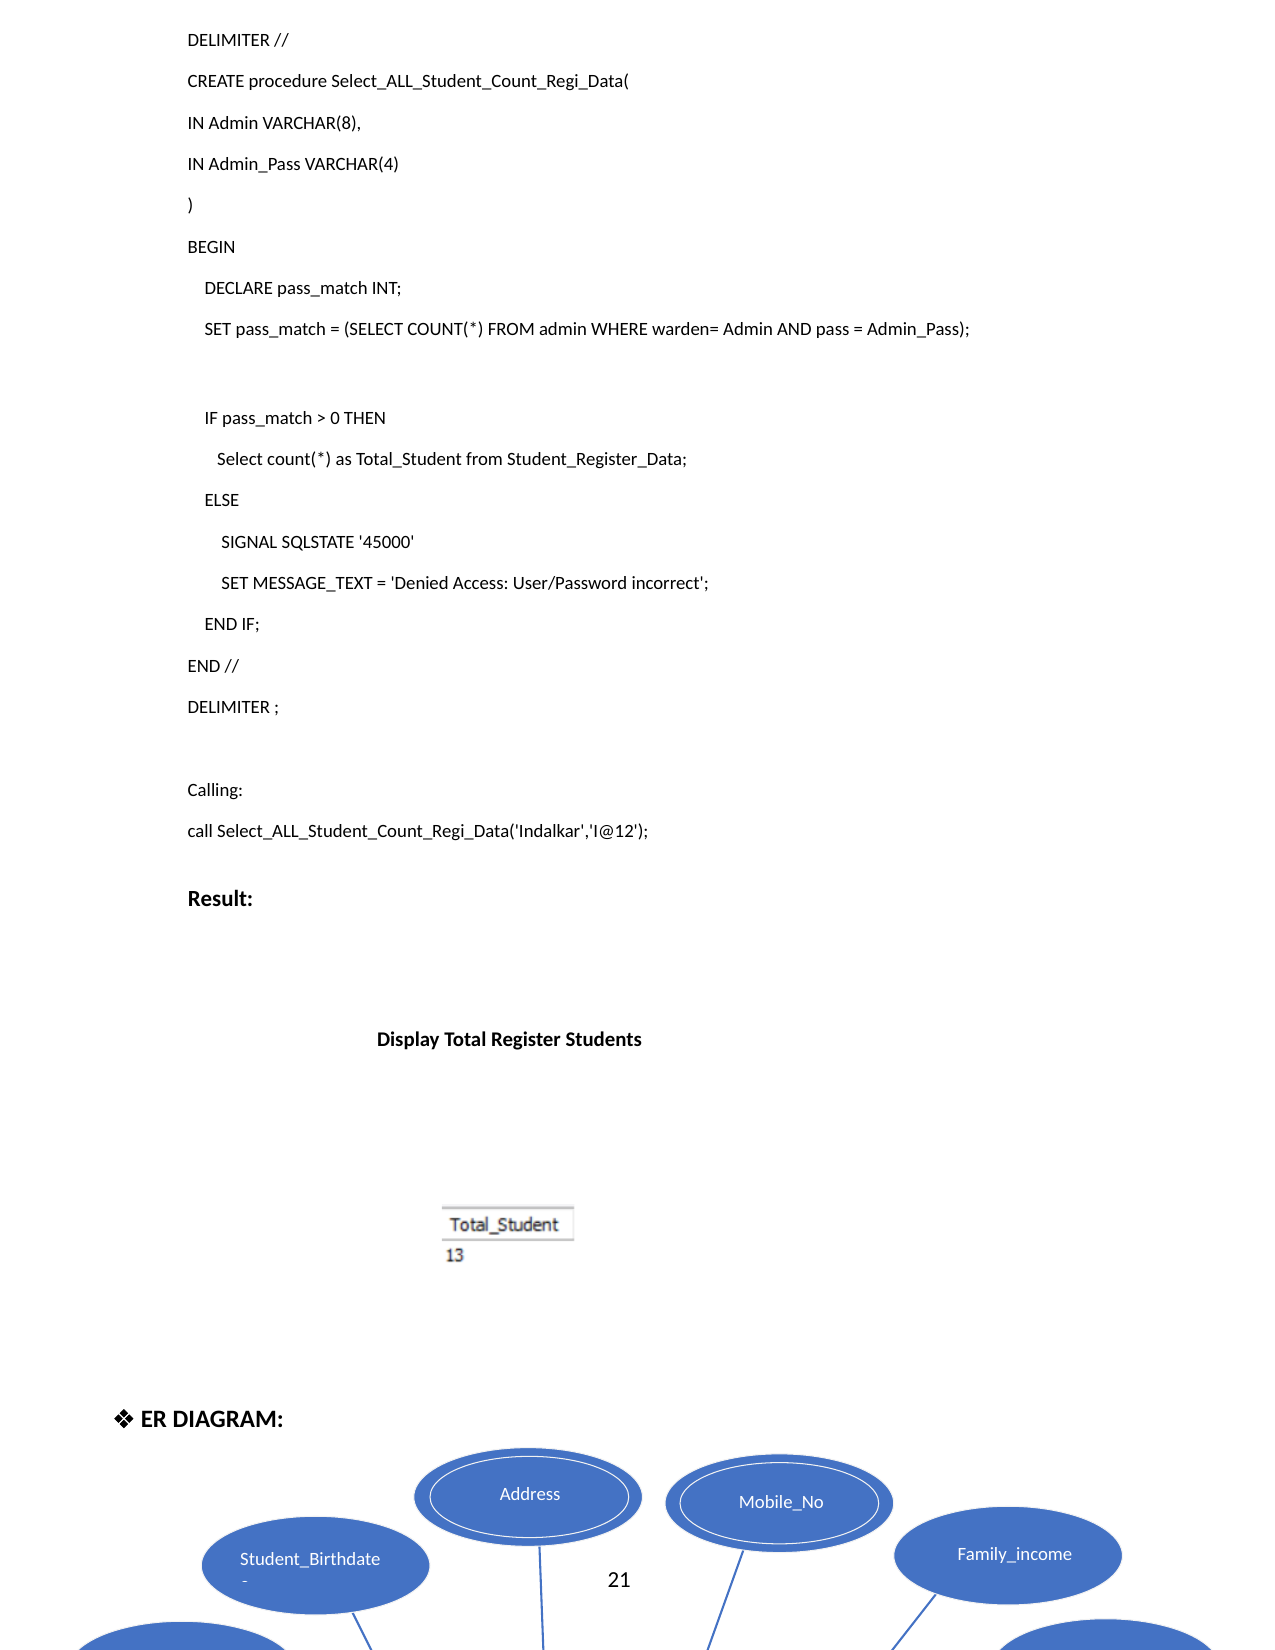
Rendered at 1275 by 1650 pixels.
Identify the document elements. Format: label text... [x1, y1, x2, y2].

text DELIMITER ; [187, 695, 1191, 718]
text DECLARE pass_match INT; [187, 276, 1191, 299]
text SIGNAL SQLSTATE '45000' [187, 530, 1191, 553]
picture [441, 1204, 575, 1268]
text Select count(*) as Total_Student from Student_Register_Data; [187, 447, 1191, 470]
text END // [187, 654, 1191, 677]
text END IF; [187, 613, 1191, 636]
text ELSE [187, 488, 1191, 511]
text DELIMITER // [187, 28, 1191, 51]
text IN Admin_Pass VARCHAR(4) [187, 152, 1191, 175]
text CREATE procedure Select_ALL_Student_Count_Regi_Data( [187, 69, 1191, 92]
text Calling: [187, 778, 1191, 801]
text SET MESSAGE_TEXT = 'Denied Access: User/Password incorrect'; [187, 571, 1191, 594]
text SET pass_match = (SELECT COUNT(*) FROM admin WHERE warden= Admin AND pass = Admin_Pass); [187, 318, 1191, 341]
text ) [187, 193, 1191, 216]
list ER DIAGRAM: [112, 1403, 1191, 1434]
text call Select_ALL_Student_Count_Regi_Data('Indalkar','I@12'); [187, 819, 1191, 842]
text IF pass_match > 0 THEN [187, 406, 1191, 429]
text IN Admin VARCHAR(8), [187, 111, 1191, 134]
text BEGIN [187, 235, 1191, 258]
